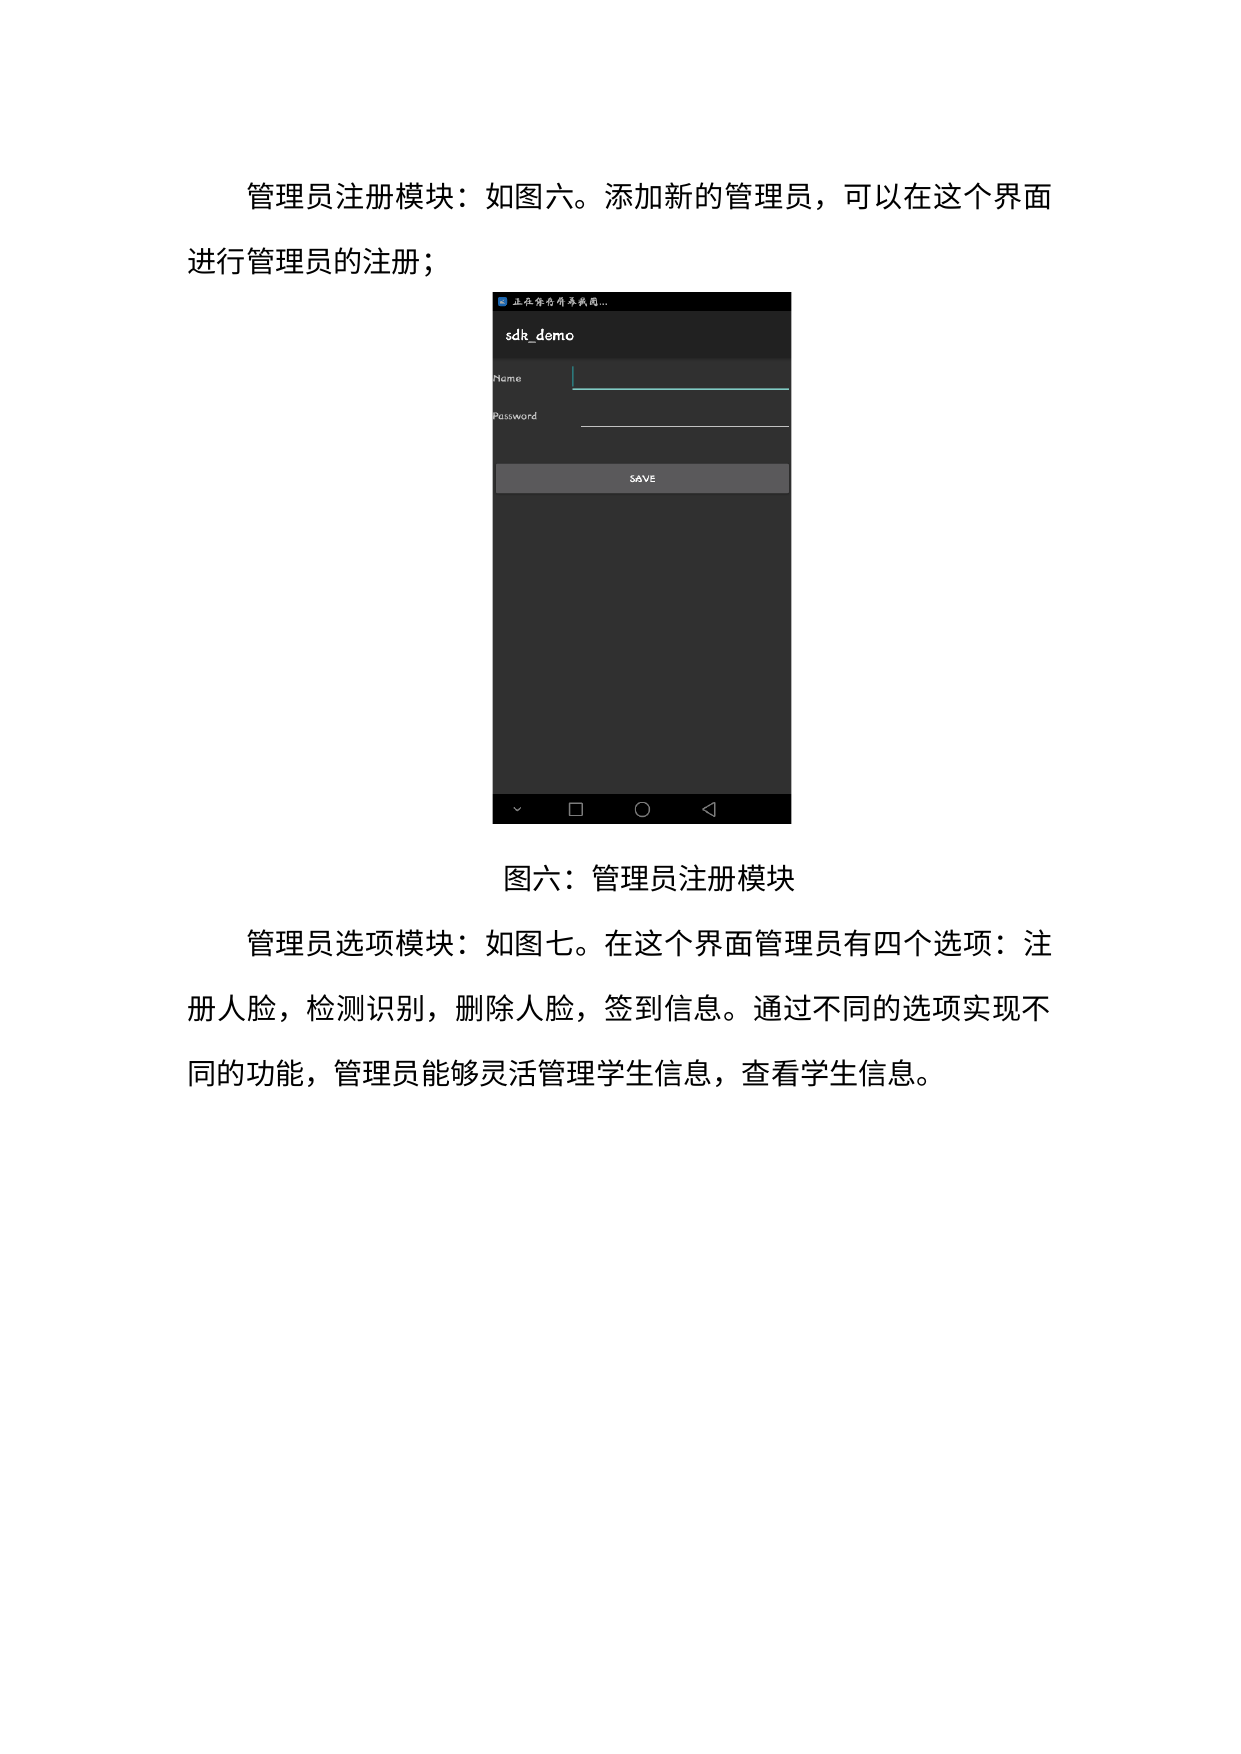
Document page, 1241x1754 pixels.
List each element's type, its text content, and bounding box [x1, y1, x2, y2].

text 管理员选项模块：如图七。在这个界面管理员有四个选项：注册人脸，检测识别，删除人脸，签到信息。通过不同的选项实现不同的功能，管理员能够灵活管理学生信息，查看学生信息。 [187, 909, 1053, 1104]
picture [492, 292, 792, 824]
text 管理员注册模块：如图六。添加新的管理员，可以在这个界面进行管理员的注册； [187, 162, 1053, 292]
text 图六：管理员注册模块 [187, 844, 1053, 909]
